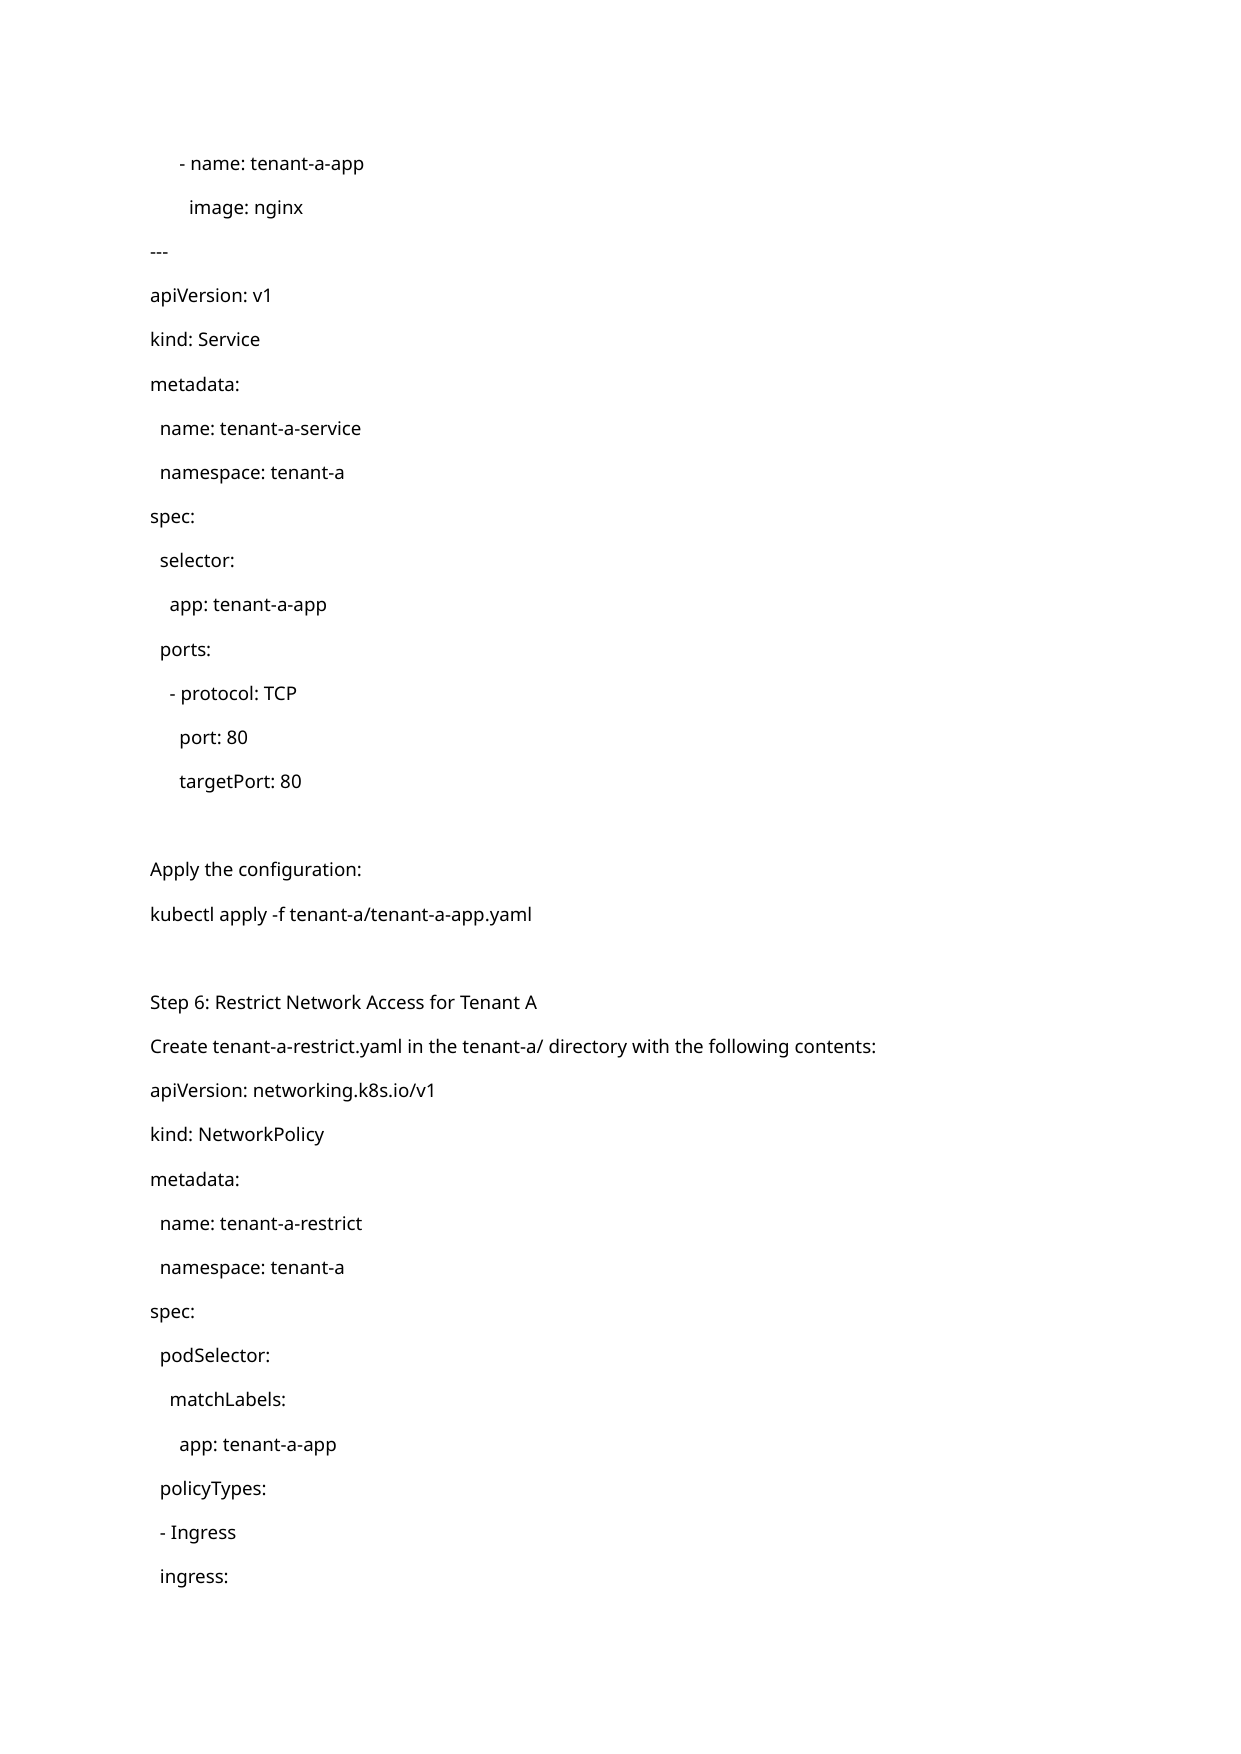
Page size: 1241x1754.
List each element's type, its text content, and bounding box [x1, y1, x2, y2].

text selector: [150, 547, 1090, 573]
text spec: [150, 1298, 1090, 1324]
text - name: tenant-a-app [150, 150, 1090, 176]
text --- [150, 238, 1090, 264]
text ports: [150, 636, 1090, 661]
text image: nginx [150, 194, 1090, 220]
text metadata: [150, 1166, 1090, 1191]
text namespace: tenant-a [150, 459, 1090, 485]
text kind: Service [150, 327, 1090, 352]
text app: tenant-a-app [150, 592, 1090, 617]
text kubectl apply -f tenant-a/tenant-a-app.yaml [150, 901, 1090, 926]
text Apply the configuration: [150, 857, 1090, 882]
text app: tenant-a-app [150, 1431, 1090, 1456]
text apiVersion: networking.k8s.io/v1 [150, 1077, 1090, 1103]
text podSelector: [150, 1342, 1090, 1368]
text policyTypes: [150, 1475, 1090, 1501]
text name: tenant-a-restrict [150, 1210, 1090, 1236]
text - Ingress [150, 1519, 1090, 1545]
text matchLabels: [150, 1387, 1090, 1412]
text targetPort: 80 [150, 768, 1090, 794]
text spec: [150, 503, 1090, 529]
text ingress: [150, 1563, 1090, 1589]
text metadata: [150, 371, 1090, 396]
text name: tenant-a-service [150, 415, 1090, 441]
text Create tenant-a-restrict.yaml in the tenant-a/ directory with the following contents: [150, 1033, 1090, 1059]
text namespace: tenant-a [150, 1254, 1090, 1280]
text apiVersion: v1 [150, 282, 1090, 308]
text - protocol: TCP [150, 680, 1090, 706]
text Step 6: Restrict Network Access for Tenant A [150, 989, 1090, 1015]
text kind: NetworkPolicy [150, 1122, 1090, 1147]
text port: 80 [150, 724, 1090, 750]
